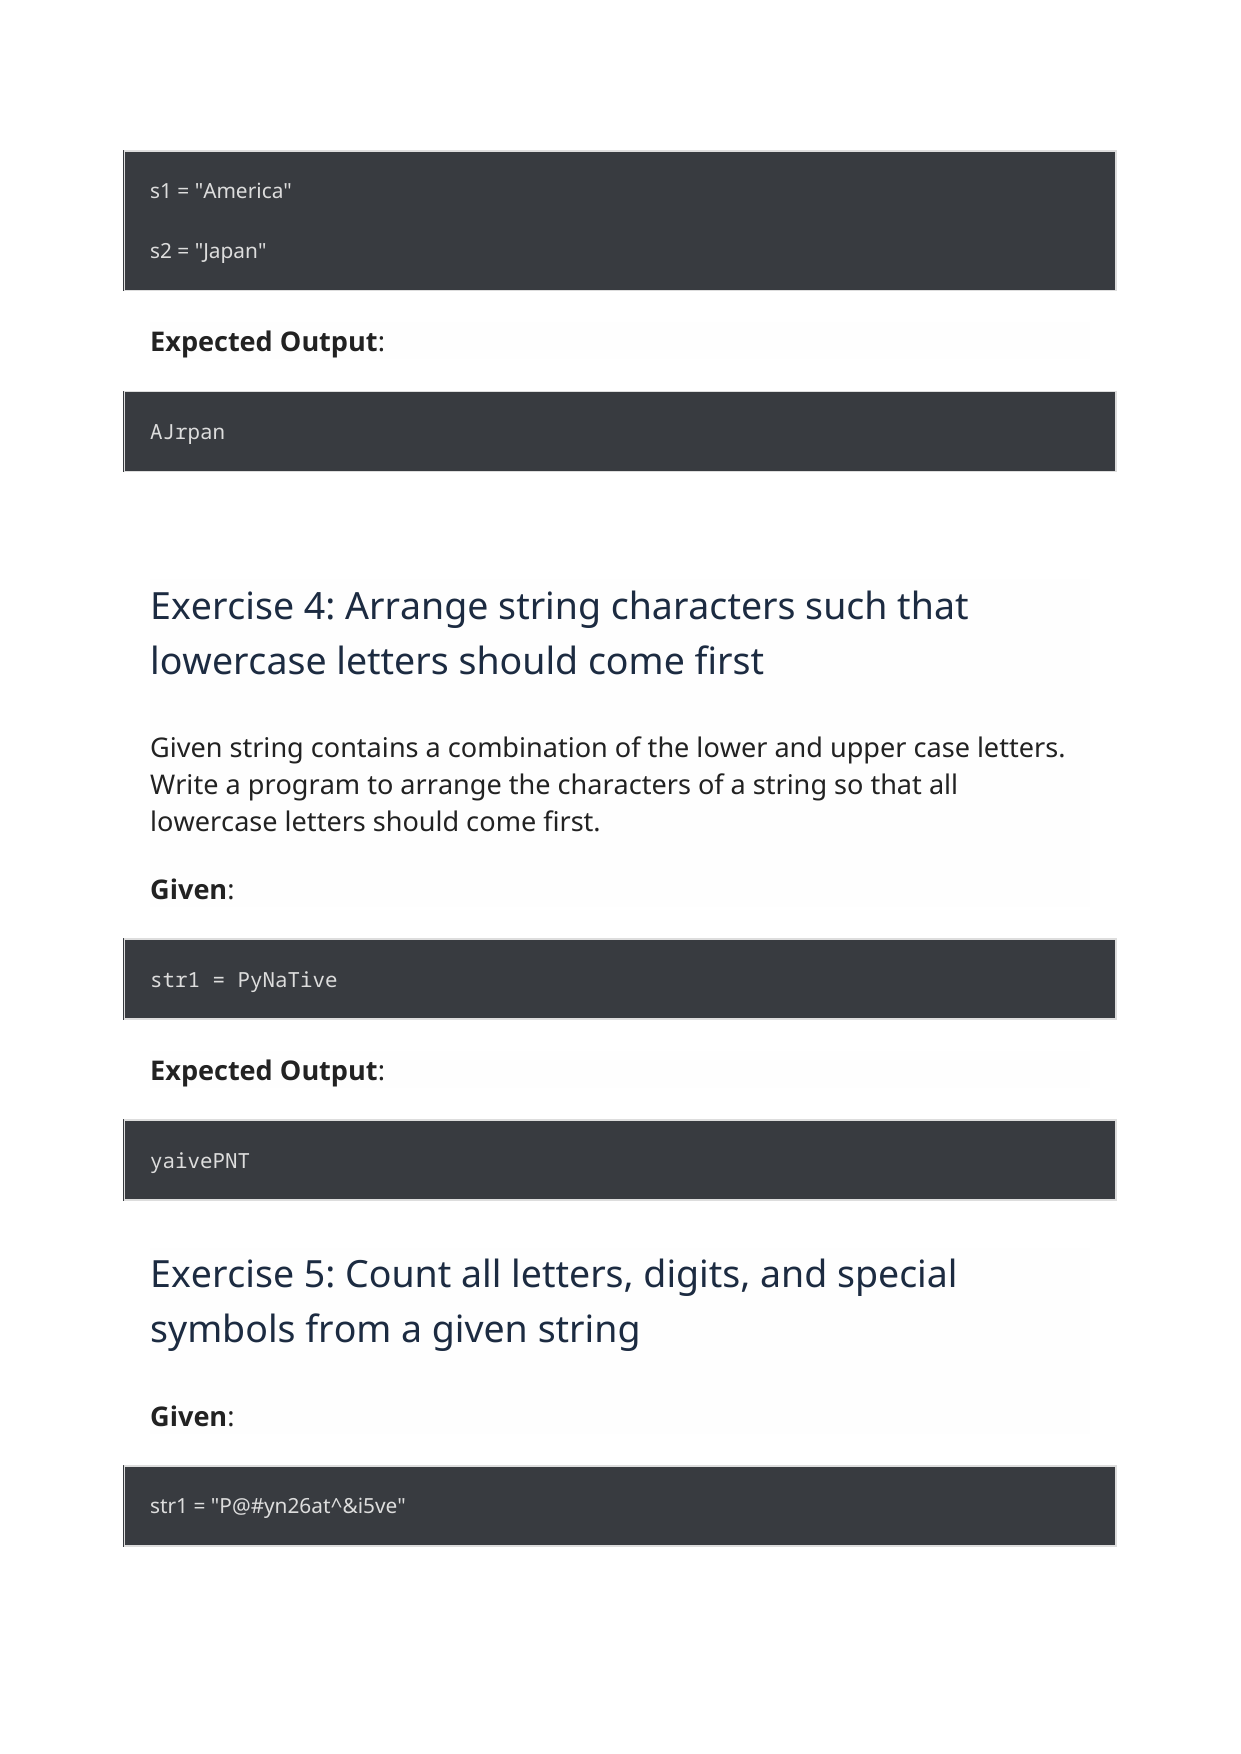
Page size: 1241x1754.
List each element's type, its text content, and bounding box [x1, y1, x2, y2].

subtitle Exercise 5: Count all letters, digits, and special symbols from a given string [150, 1248, 1090, 1354]
text str1 = "P@#yn26at^&i5ve" [125, 1467, 1115, 1545]
text yaivePNT [125, 1121, 1115, 1199]
text s1 = "America" [125, 152, 1115, 205]
subtitle Exercise 4: Arrange string characters such that lowercase letters should come first [150, 579, 1090, 685]
text str1 = PyNaTive [125, 940, 1115, 1018]
text Given string contains a combination of the lower and upper case letters. Write a program to arrange the characters of a string so that all lowercase letters should come first. [150, 728, 1090, 839]
text Expected Output: [150, 322, 1090, 359]
text AJrpan [125, 392, 1115, 471]
text Given: [150, 870, 1090, 907]
text s2 = "Japan" [125, 210, 1115, 290]
text Given: [150, 1397, 1090, 1434]
text Expected Output: [150, 1051, 1090, 1088]
